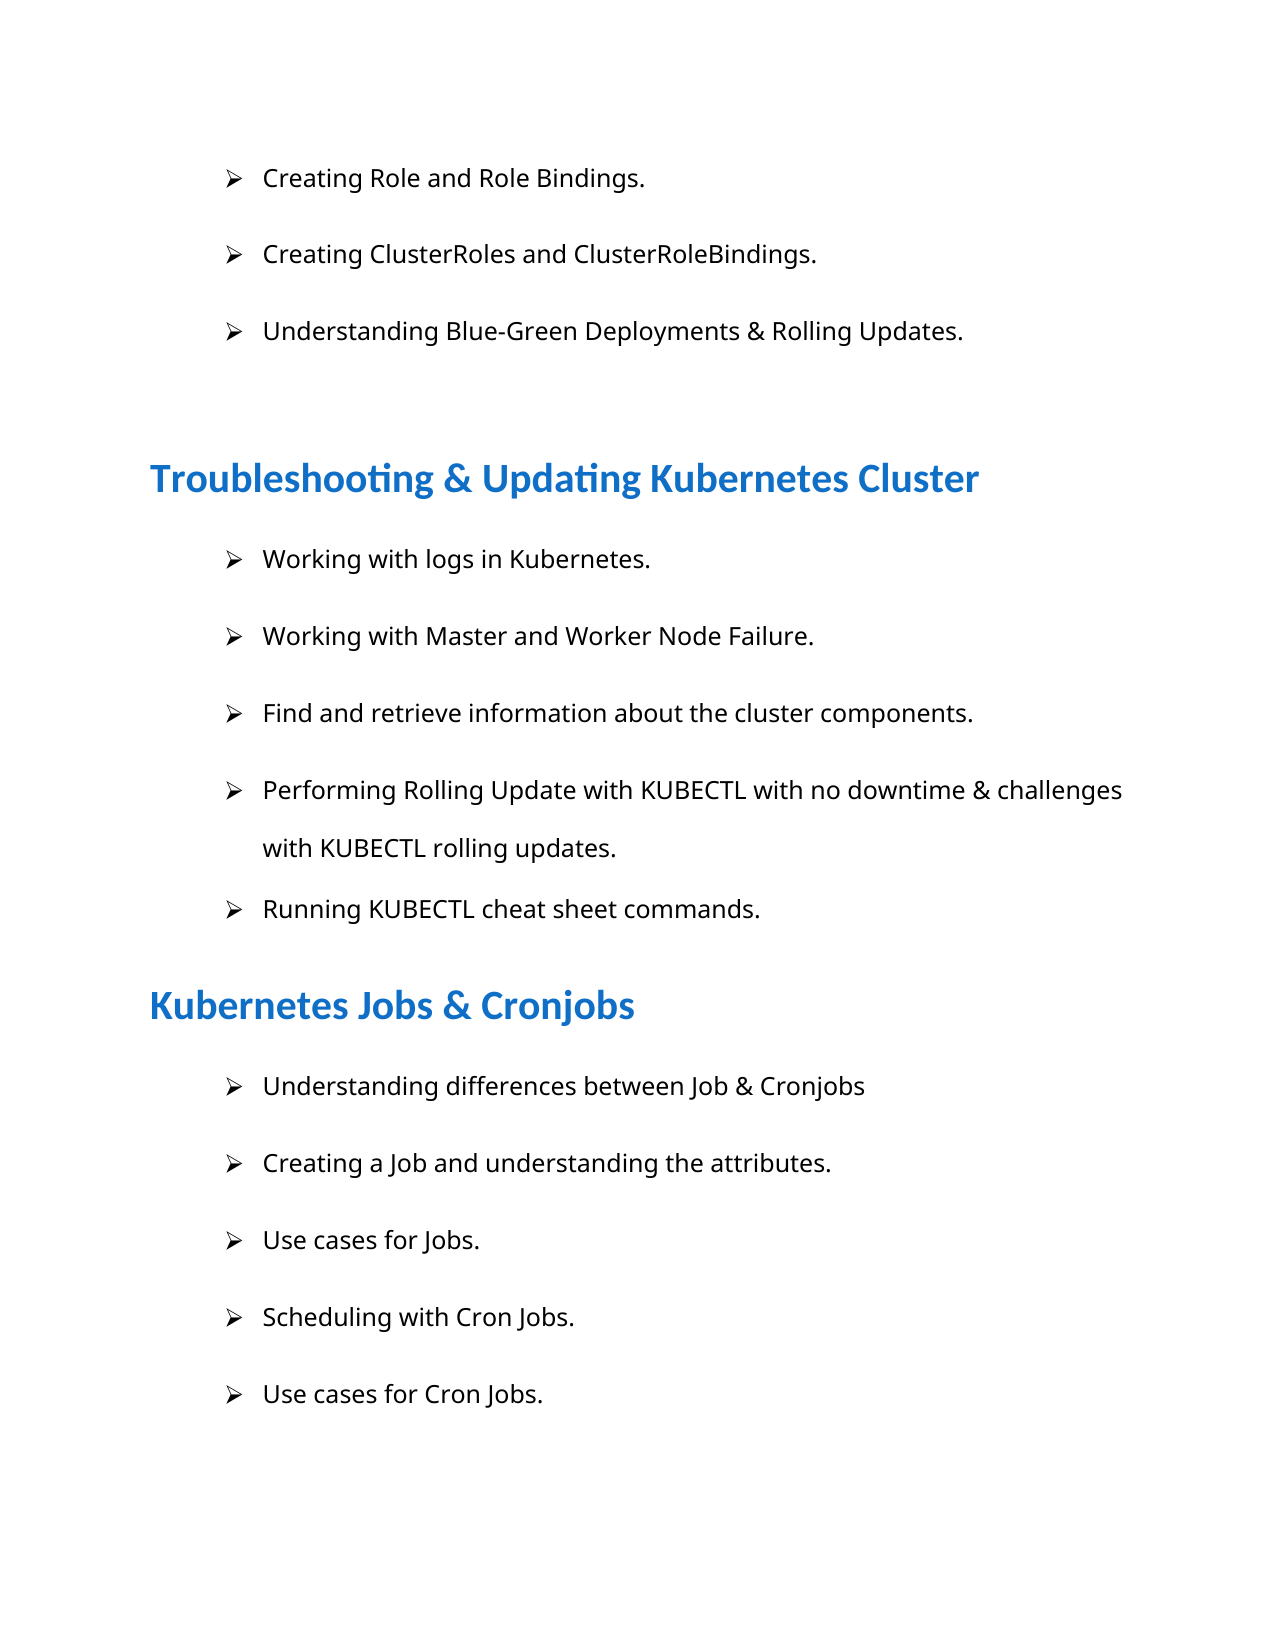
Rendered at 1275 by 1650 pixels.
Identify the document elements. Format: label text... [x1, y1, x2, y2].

list Understanding Blue-Green Deployments & Rolling Updates. [225, 304, 1125, 355]
text Troubleshooting & Updating Kubernetes Cluster [150, 452, 1125, 503]
list Working with Master and Worker Node Failure. [225, 609, 1125, 660]
list Running KUBECTL cheat sheet commands. [225, 882, 1125, 933]
list Scheduling with Cron Jobs. [225, 1289, 1125, 1341]
list Use cases for Jobs. [225, 1212, 1125, 1264]
list Understanding differences between Job & Cronjobs [225, 1059, 1125, 1110]
list Working with logs in Kubernetes. [225, 532, 1125, 583]
list Creating Role and Role Bindings. [225, 150, 1125, 201]
list Use cases for Cron Jobs. [225, 1366, 1125, 1417]
list Creating ClusterRoles and ClusterRoleBindings. [225, 227, 1125, 278]
list Performing Rolling Update with KUBECTL with no downtime & challenges with KUBECTL rolling updates. [225, 762, 1125, 865]
text Kubernetes Jobs & Cronjobs [150, 979, 1125, 1030]
list Creating a Job and understanding the attributes. [225, 1136, 1125, 1187]
list Find and retrieve information about the cluster components. [225, 686, 1125, 737]
